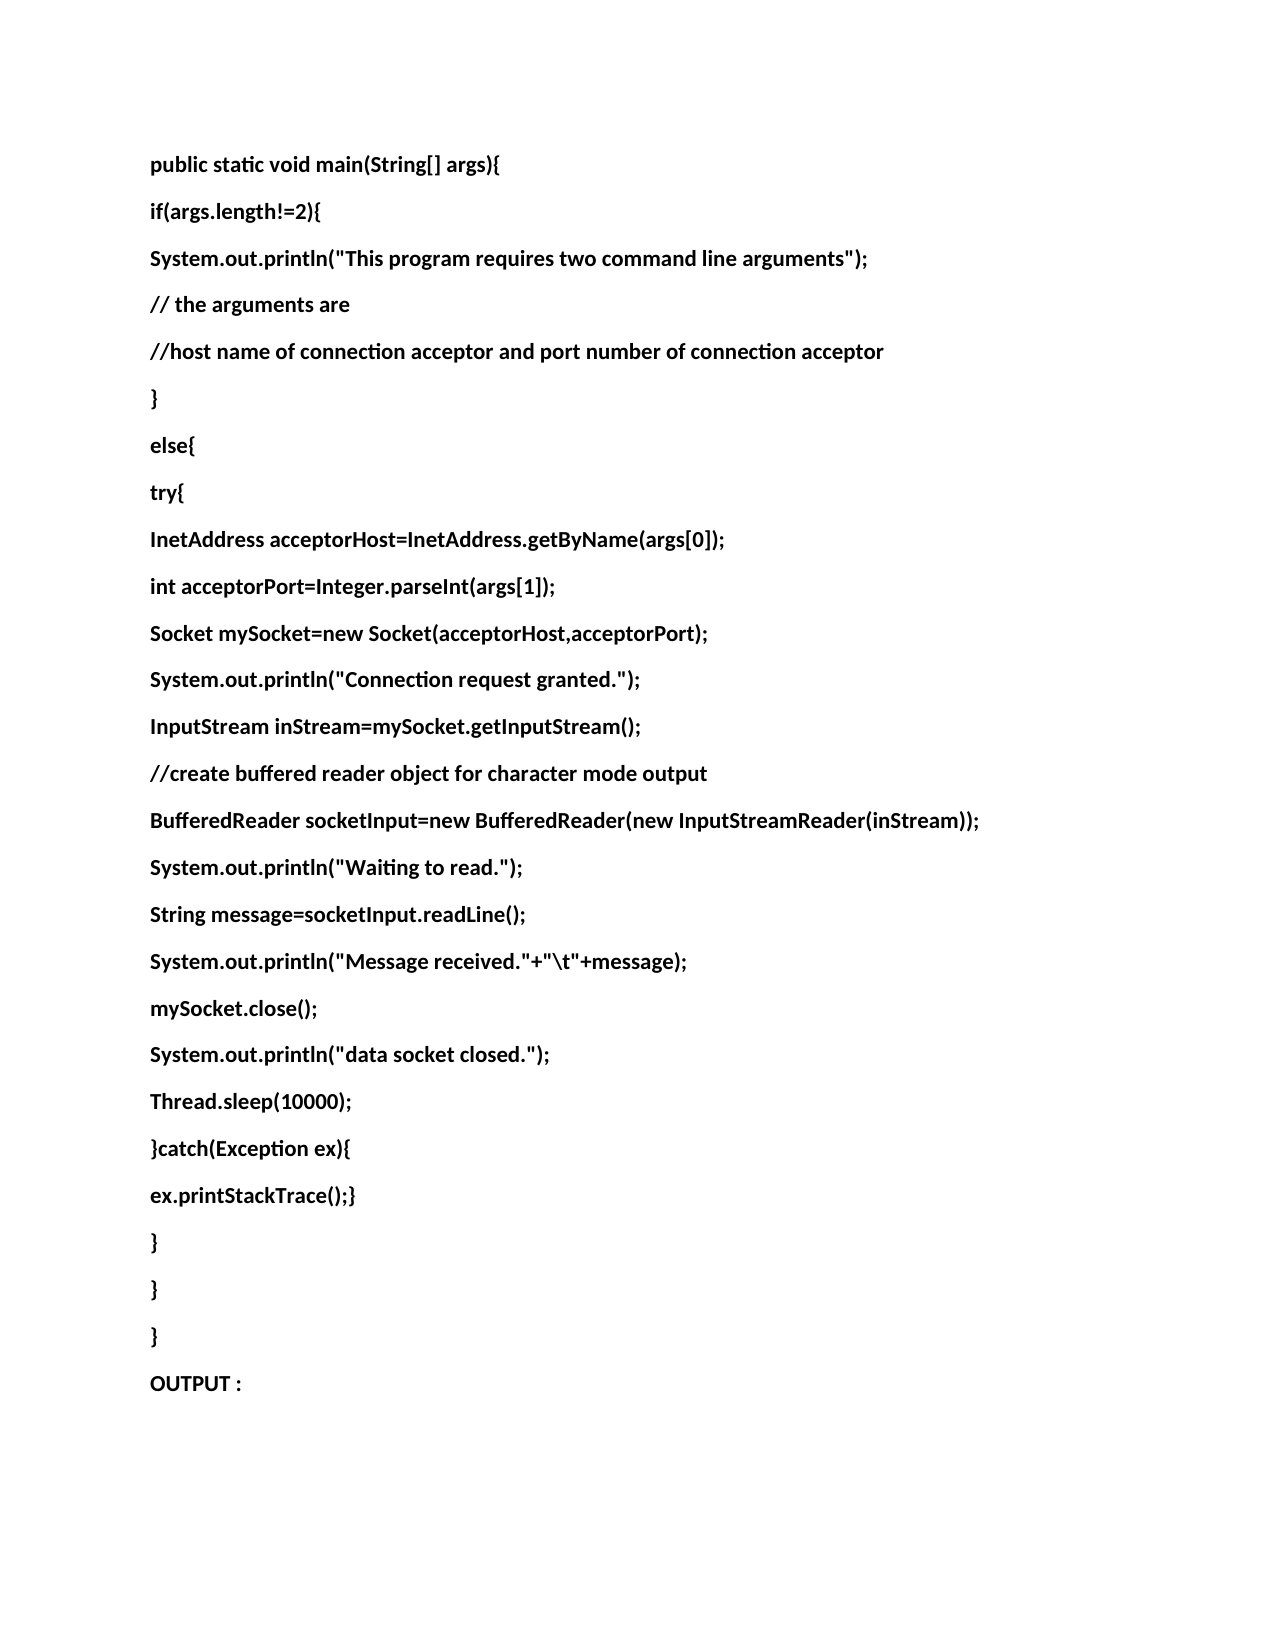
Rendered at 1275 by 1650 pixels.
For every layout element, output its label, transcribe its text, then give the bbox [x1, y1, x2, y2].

text Thread.sleep(10000); [150, 1087, 1125, 1116]
text int acceptorPort=Integer.parseInt(args[1]); [150, 572, 1125, 600]
text else{ [150, 431, 1125, 459]
text InetAddress acceptorHost=InetAddress.getByName(args[0]); [150, 525, 1125, 553]
text InputStream inStream=mySocket.getInputStream(); [150, 712, 1125, 741]
text System.out.println("Message received."+"\t"+message); [150, 947, 1125, 975]
text } [150, 1228, 1125, 1256]
text } [150, 1322, 1125, 1350]
text System.out.println("data socket closed."); [150, 1041, 1125, 1069]
text public static void main(String[] args){ [150, 150, 1125, 178]
text //host name of connection acceptor and port number of connection acceptor [150, 337, 1125, 366]
text mySocket.close(); [150, 994, 1125, 1022]
text // the arguments are [150, 291, 1125, 319]
text System.out.println("Waiting to read."); [150, 853, 1125, 881]
text System.out.println("This program requires two command line arguments"); [150, 244, 1125, 272]
text }catch(Exception ex){ [150, 1134, 1125, 1162]
text //create buffered reader object for character mode output [150, 759, 1125, 787]
text } [150, 384, 1125, 412]
text OUTPUT : [150, 1369, 1125, 1397]
text BufferedReader socketInput=new BufferedReader(new InputStreamReader(inStream)); [150, 806, 1125, 834]
text try{ [150, 478, 1125, 506]
text if(args.length!=2){ [150, 197, 1125, 225]
text ex.printStackTrace();} [150, 1181, 1125, 1209]
text } [150, 1275, 1125, 1303]
text System.out.println("Connection request granted."); [150, 666, 1125, 694]
text Socket mySocket=new Socket(acceptorHost,acceptorPort); [150, 619, 1125, 647]
text String message=socketInput.readLine(); [150, 900, 1125, 928]
